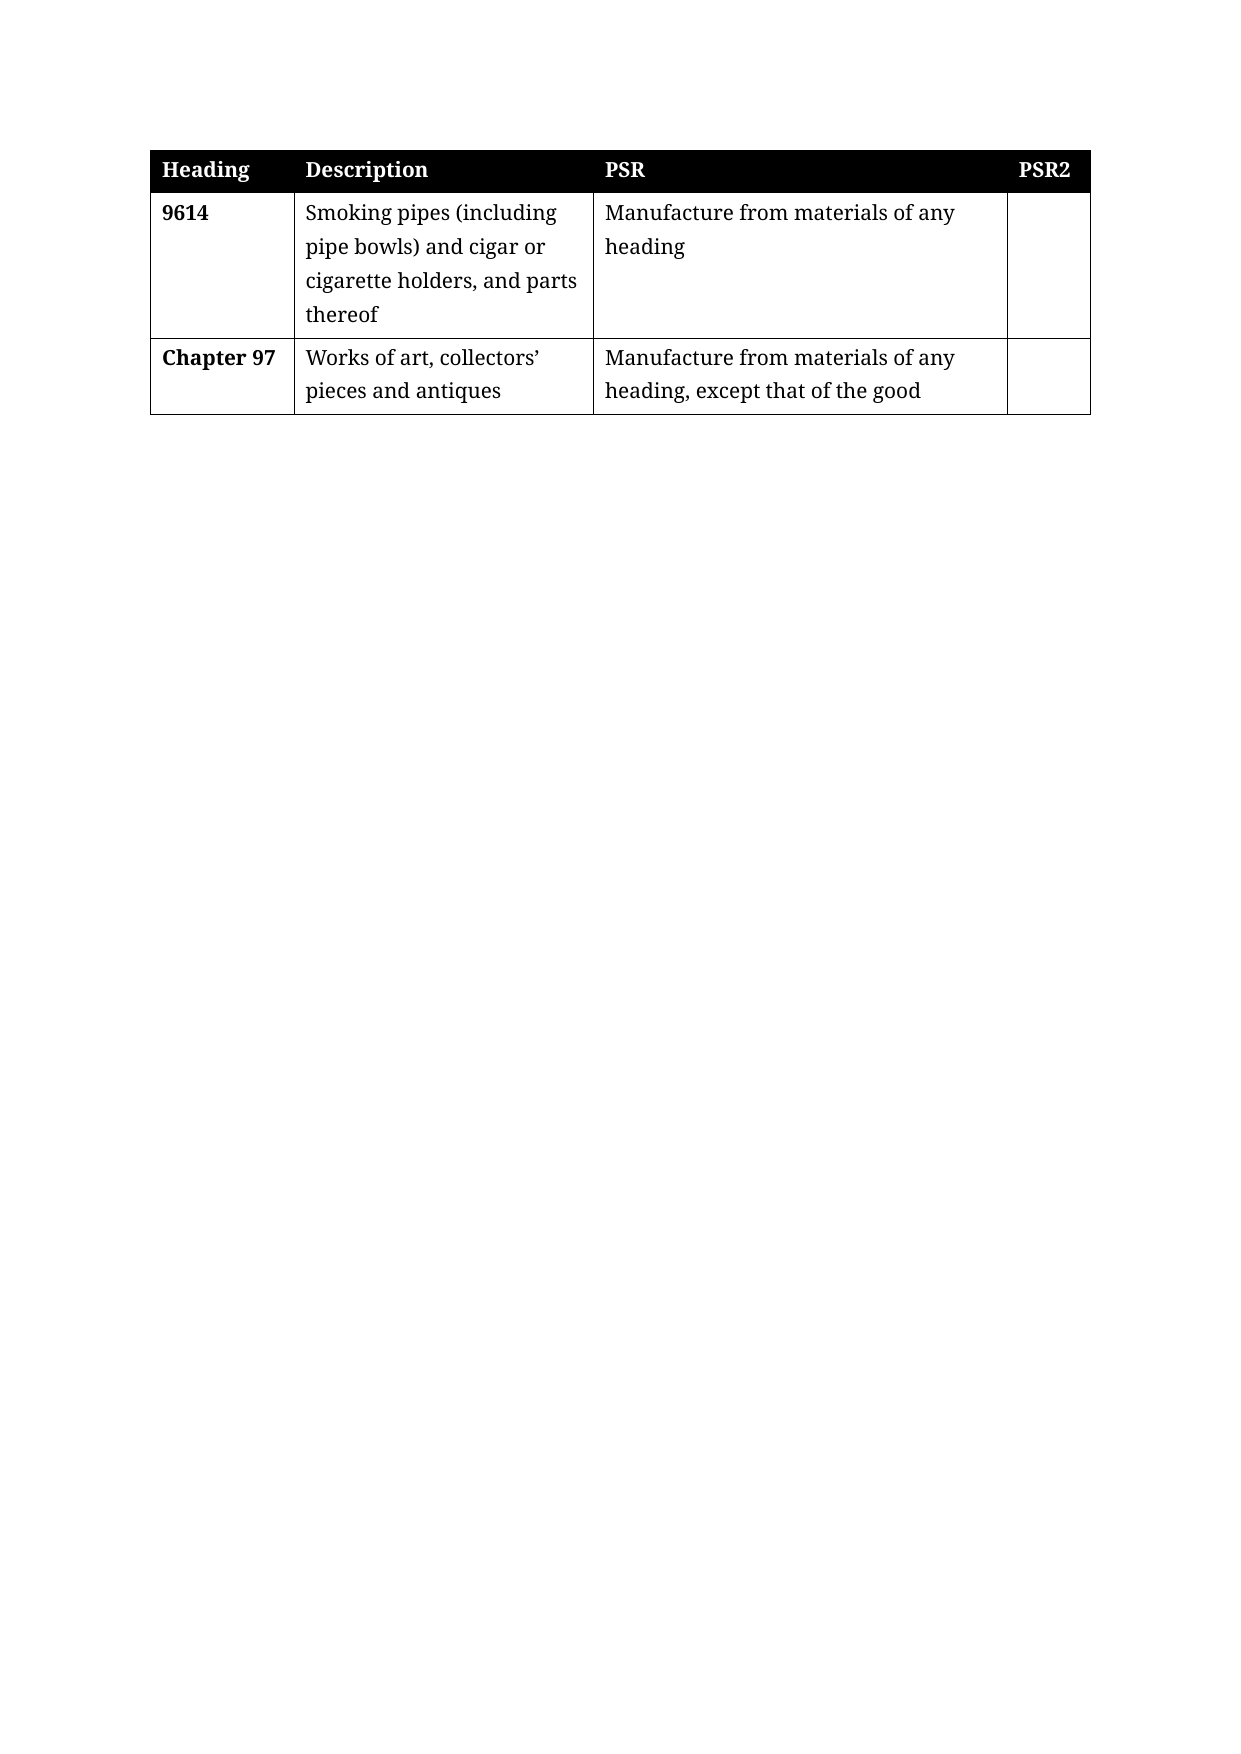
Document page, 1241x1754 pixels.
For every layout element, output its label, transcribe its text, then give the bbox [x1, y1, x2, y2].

table_header PSR [594, 151, 1007, 193]
table_header PSR2 [1008, 151, 1090, 193]
table_cell Chapter 97 [151, 339, 294, 414]
table_cell Works of art, collectors’ pieces and antiques [295, 339, 593, 414]
table_header Description [295, 151, 593, 193]
table_cell Smoking pipes (including pipe bowls) and cigar or cigarette holders, and parts thereof [295, 193, 593, 337]
table_cell 9614 [151, 193, 294, 337]
table_header Heading [151, 151, 294, 193]
table_cell Manufacture from materials of any heading [594, 193, 1007, 337]
table_cell [1008, 339, 1090, 414]
table_cell Manufacture from materials of any heading, except that of the good [594, 339, 1007, 414]
table_cell [1008, 193, 1090, 337]
